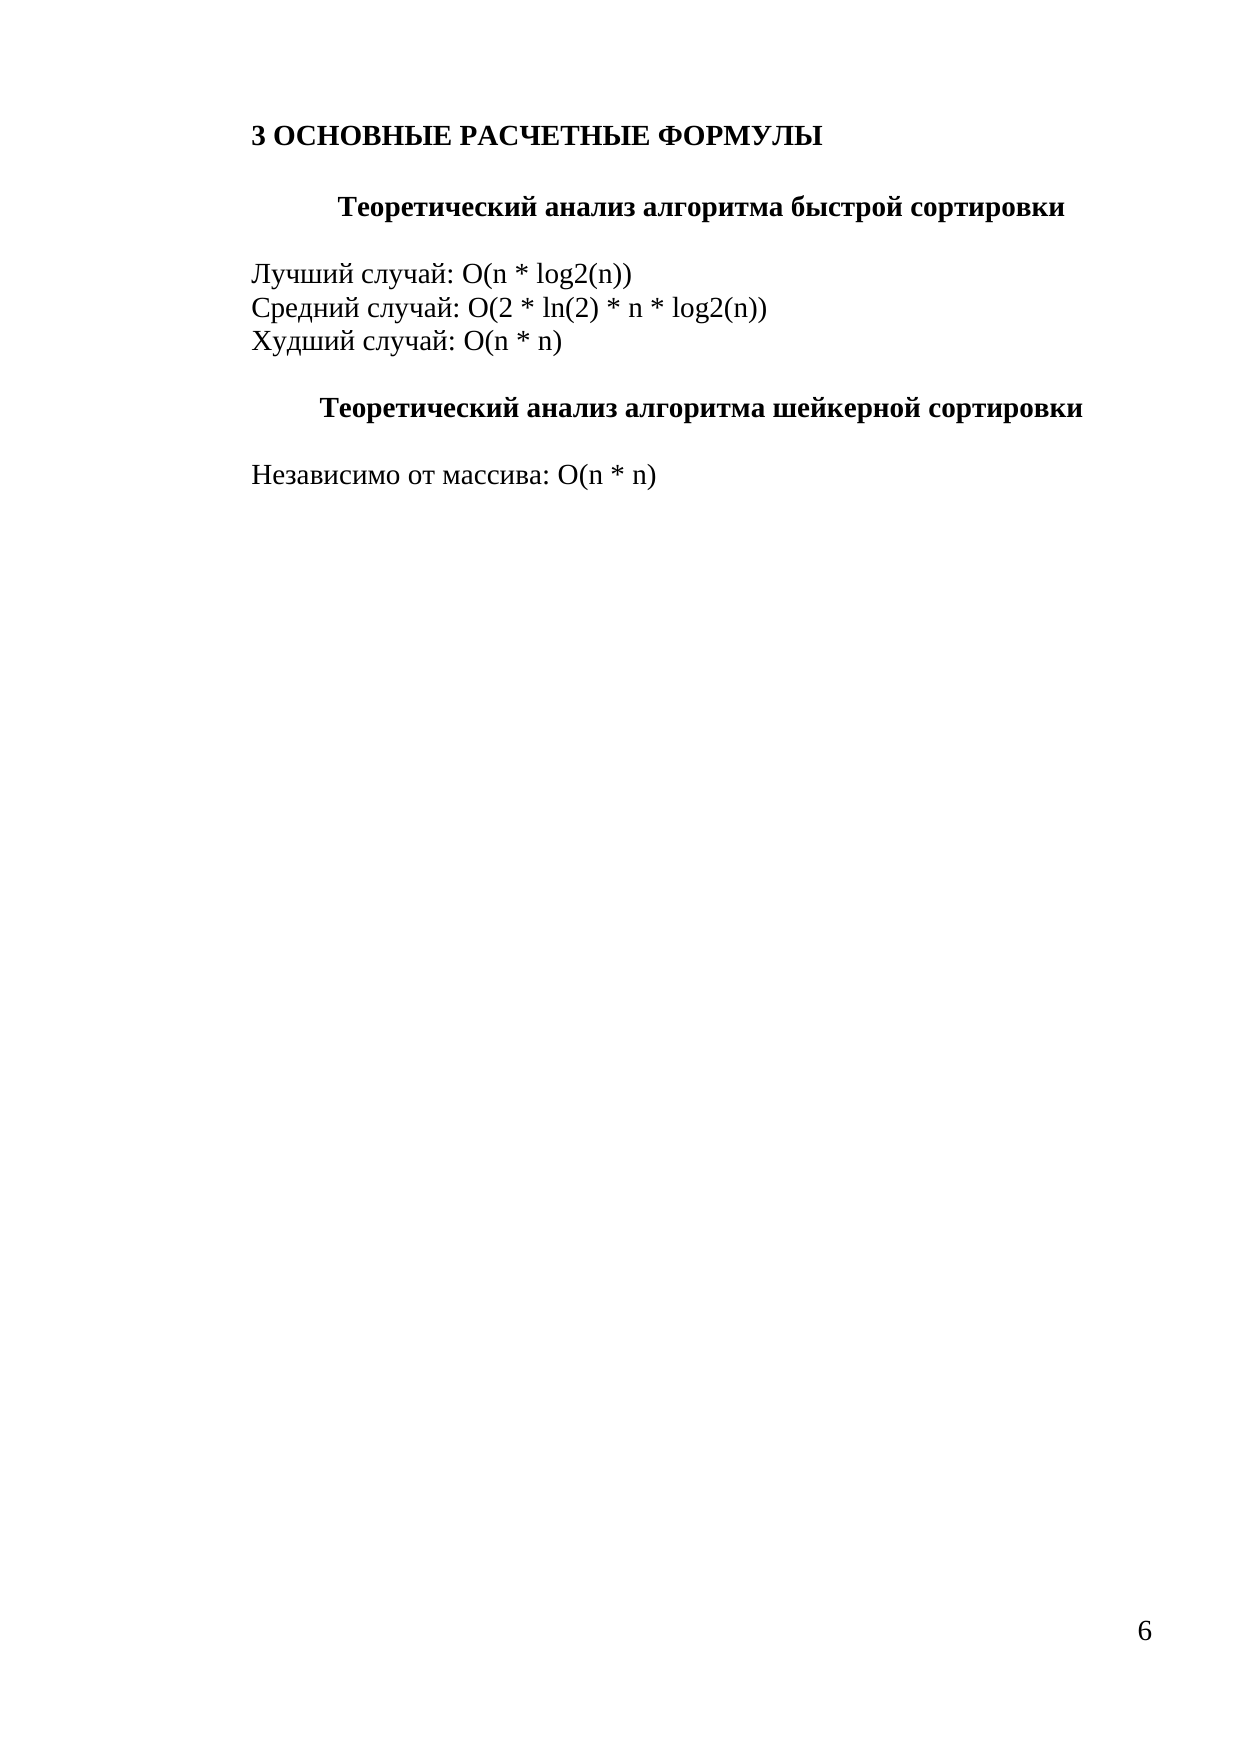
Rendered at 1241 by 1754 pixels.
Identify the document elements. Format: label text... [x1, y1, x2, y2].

subtitle Основные расчетные формулы [251, 118, 1152, 152]
text Средний случай: O(2 * ln(2) * n * log2(n)) [177, 290, 1152, 323]
text Худший случай: O(n * n) [177, 323, 1152, 357]
text Теоретический анализ алгоритма быстрой сортировки [177, 189, 1152, 223]
text Лучший случай: O(n * log2(n)) [177, 256, 1152, 290]
text Независимо от массива: O(n * n) [177, 457, 1152, 491]
text Теоретический анализ алгоритма шейкерной сортировки [177, 390, 1152, 424]
